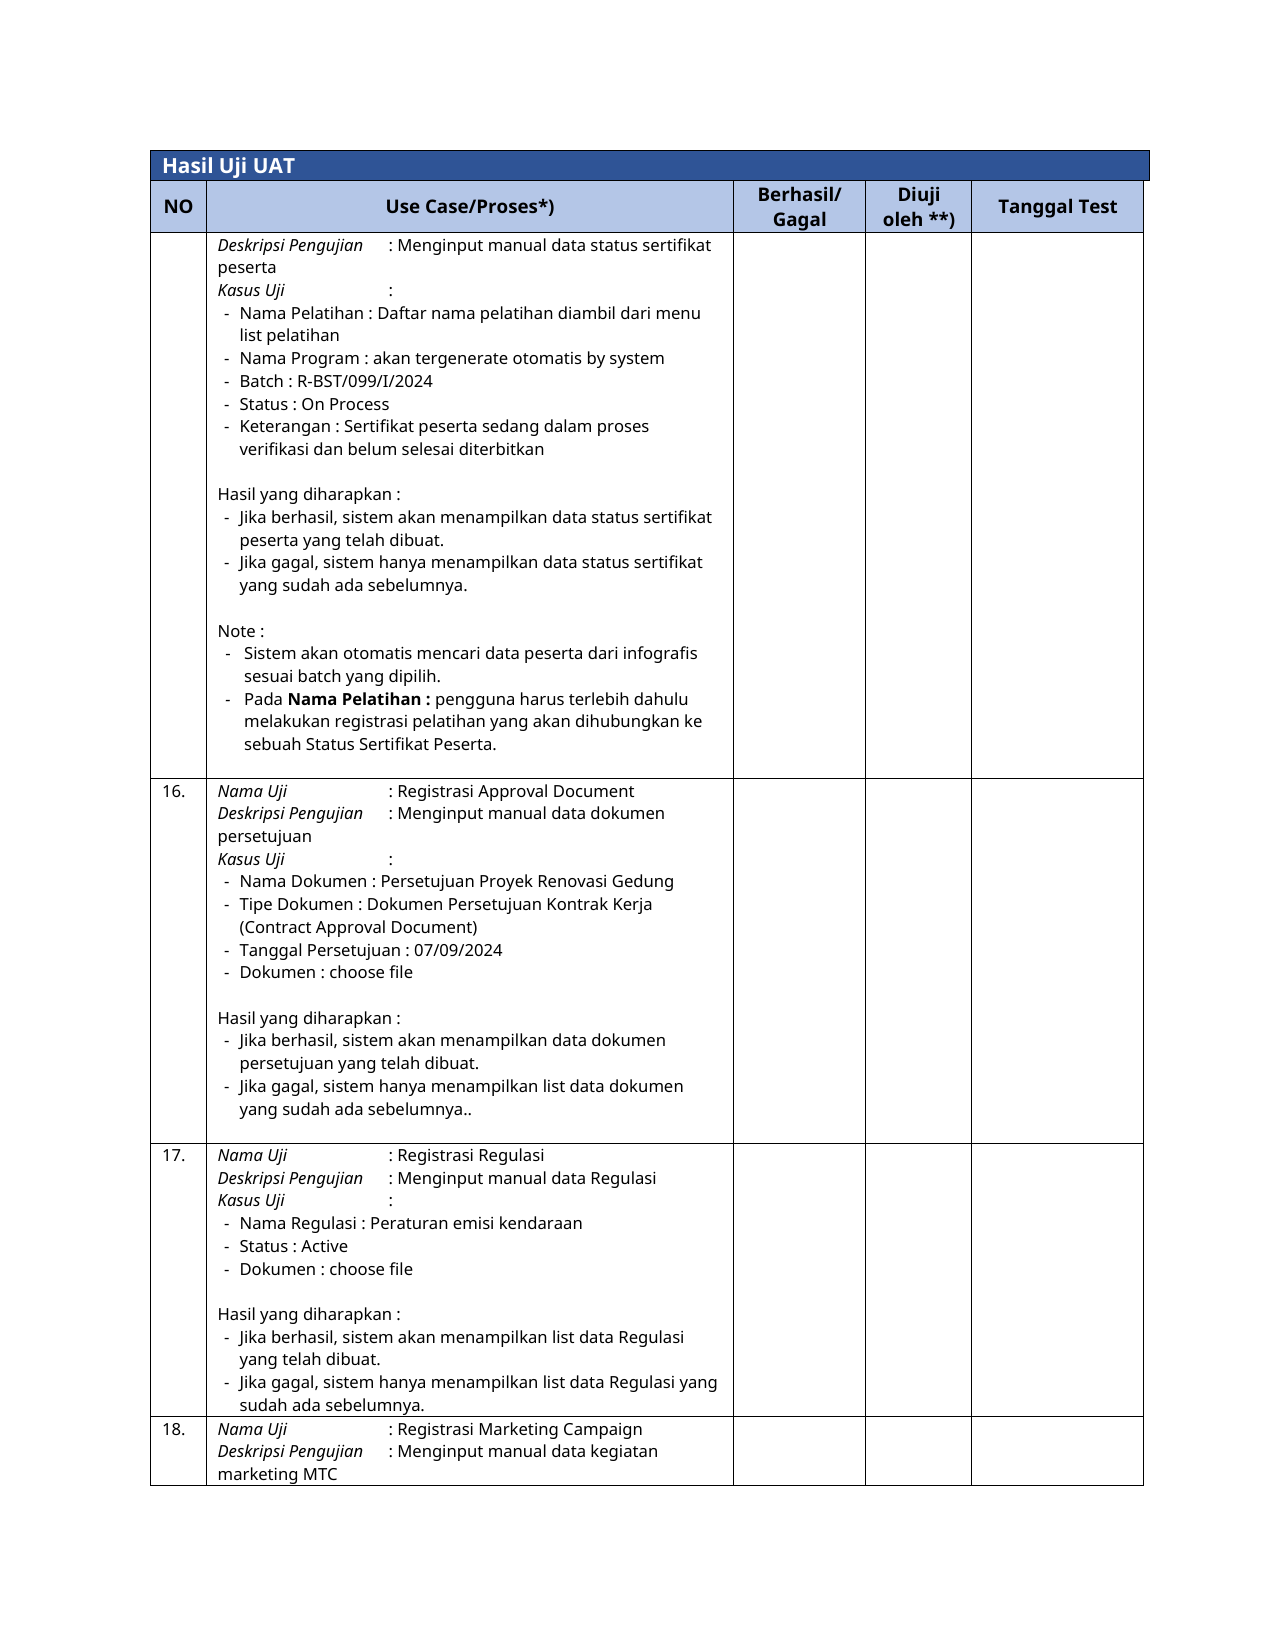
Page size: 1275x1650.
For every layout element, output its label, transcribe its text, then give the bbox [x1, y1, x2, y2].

table_cell [866, 1417, 971, 1485]
table_cell [151, 233, 206, 778]
table_cell Diuji oleh **) [866, 181, 971, 232]
table_cell Nama Uji : Registrasi Approval Document Deskripsi Pengujian : Menginput manual data dokumen persetujuan Kasus Uji : Nama Dokumen : Persetujuan Proyek Renovasi Gedung Tipe Dokumen : Dokumen Persetujuan Kontrak Kerja (Contract Approval Document) Tanggal Persetujuan : 07/09/2024 Dokumen : choose file Hasil yang diharapkan : Jika berhasil, sistem akan menampilkan data dokumen persetujuan yang telah dibuat. Jika gagal, sistem hanya menampilkan list data dokumen yang sudah ada sebelumnya.. [207, 779, 733, 1142]
table_cell [151, 779, 206, 1142]
table_cell [734, 1417, 865, 1485]
table_cell Use Case/Proses*) [207, 181, 733, 232]
table_cell [866, 1144, 971, 1416]
table_cell [151, 1417, 206, 1485]
table_cell Berhasil/ Gagal [734, 181, 865, 232]
table_cell [972, 1417, 1143, 1485]
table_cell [207, 1417, 733, 1485]
table_cell [734, 1144, 865, 1416]
table_cell [972, 779, 1143, 1142]
table_cell [972, 233, 1143, 778]
table_cell [151, 1144, 206, 1416]
table_cell [866, 779, 971, 1142]
table_header Hasil Uji UAT [151, 151, 1149, 180]
table_cell [866, 233, 971, 778]
table_cell NO [151, 181, 206, 232]
table_cell [734, 779, 865, 1142]
table_cell Nama Uji : Registrasi Regulasi Deskripsi Pengujian : Menginput manual data Regulasi Kasus Uji : Nama Regulasi : Peraturan emisi kendaraan Status : Active Dokumen : choose file Hasil yang diharapkan : Jika berhasil, sistem akan menampilkan list data Regulasi yang telah dibuat. Jika gagal, sistem hanya menampilkan list data Regulasi yang sudah ada sebelumnya. [207, 1144, 733, 1416]
table_cell [972, 1144, 1143, 1416]
table_cell [734, 233, 865, 778]
table_cell Tanggal Test [972, 181, 1143, 232]
